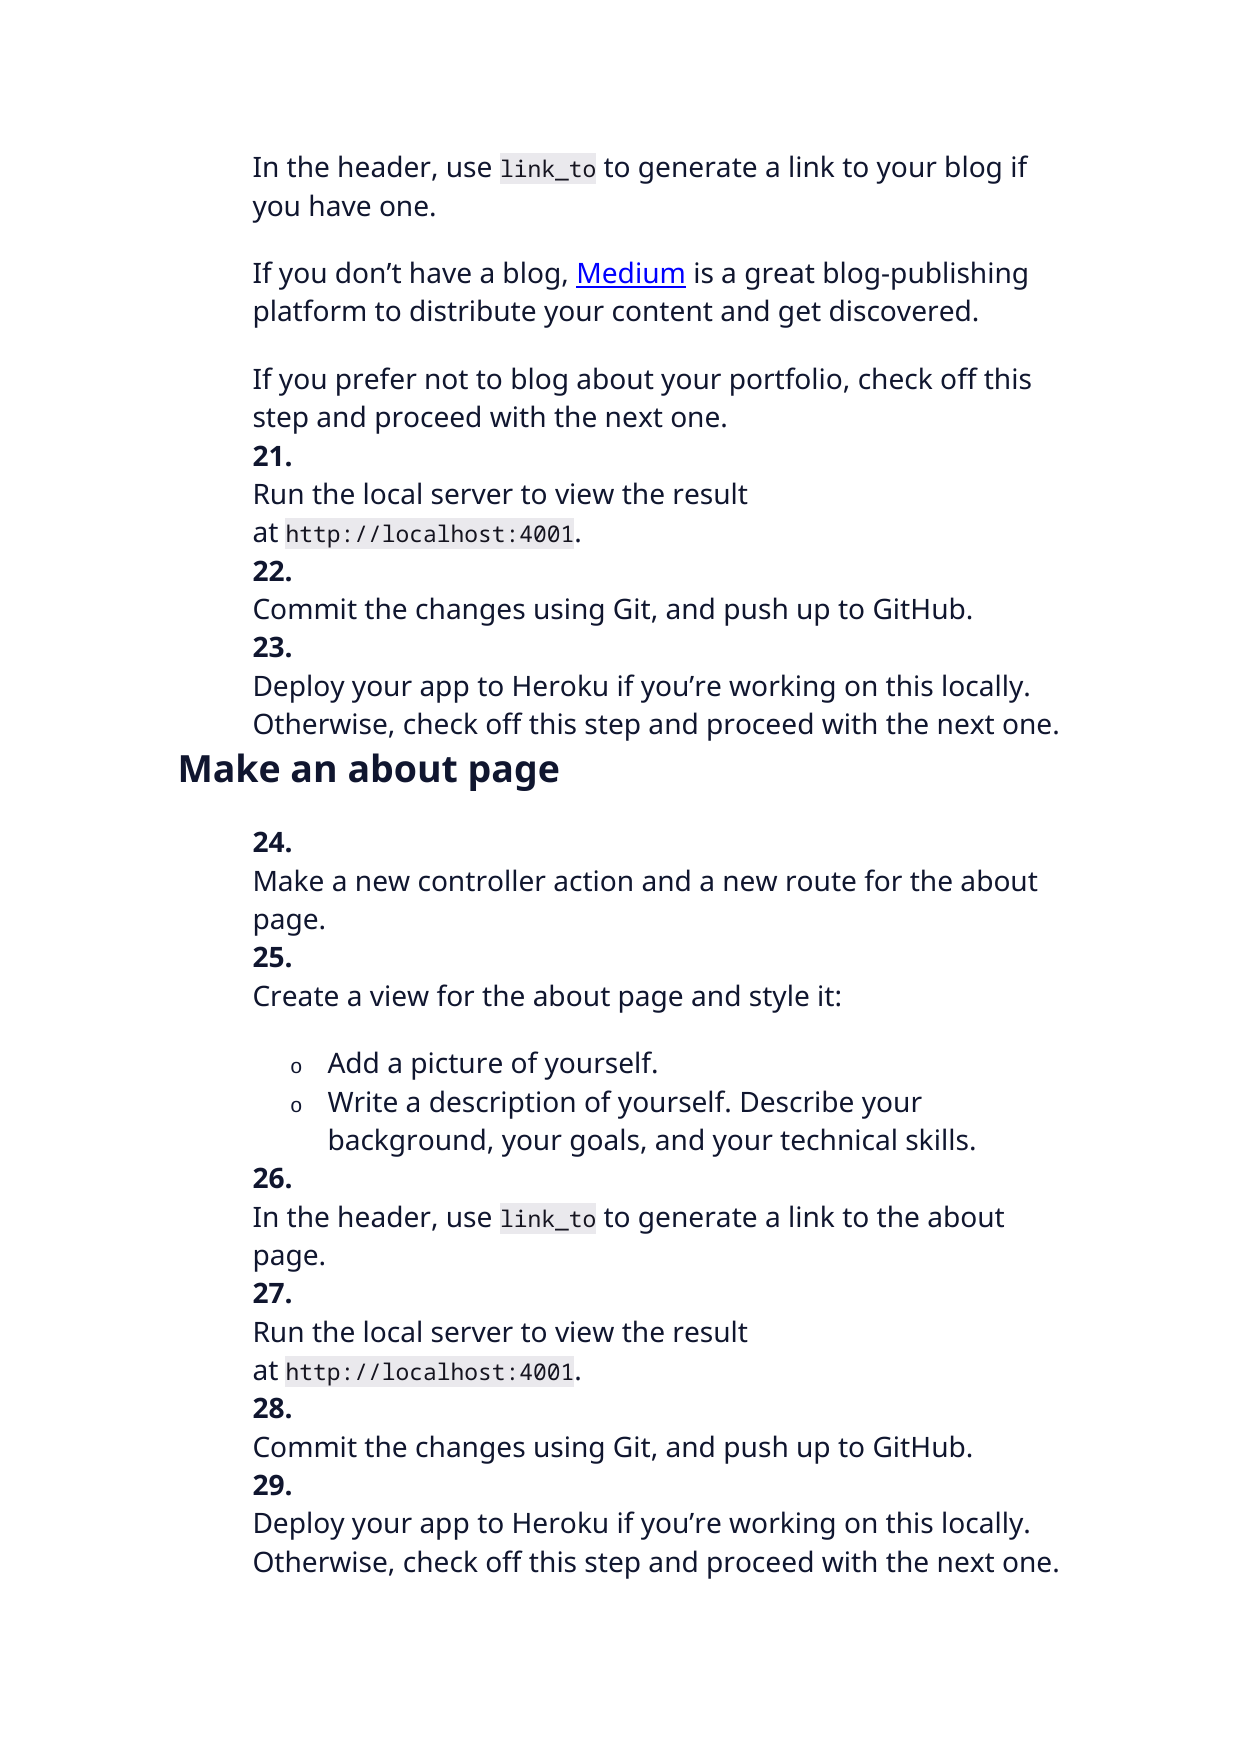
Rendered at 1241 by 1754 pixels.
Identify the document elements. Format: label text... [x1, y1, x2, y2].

text Make an about page [177, 743, 1063, 794]
text 24. [252, 823, 1063, 861]
text If you prefer not to blog about your portfolio, check off this step and proceed with the next one. [252, 359, 1063, 436]
text 21. [252, 436, 1063, 474]
text 26. [252, 1159, 1063, 1197]
text Make a new controller action and a new route for the about page. [252, 861, 1063, 938]
text 22. [252, 551, 1063, 589]
text 23. [252, 628, 1063, 666]
text Run the local server to view the result at http://localhost:4001. [252, 474, 1063, 551]
text Commit the changes using Git, and push up to GitHub. [252, 589, 1063, 628]
text In the header, use link_to to generate a link to your blog if you have one. [252, 148, 1063, 224]
text 28. [252, 1389, 1063, 1427]
list Write a description of yourself. Describe your background, your goals, and your technical skills. [290, 1082, 1063, 1159]
text Deploy your app to Heroku if you’re working on this locally. Otherwise, check off this step and proceed with the next one. [252, 1504, 1063, 1580]
text 29. [252, 1465, 1063, 1504]
text If you don’t have a blog, Medium is a great blog-publishing platform to distribute your content and get discovered. [252, 253, 1063, 330]
list Add a picture of yourself. [290, 1044, 1063, 1082]
text Deploy your app to Heroku if you’re working on this locally. Otherwise, check off this step and proceed with the next one. [252, 666, 1063, 743]
text In the header, use link_to to generate a link to the about page. [252, 1197, 1063, 1274]
text 27. [252, 1274, 1063, 1312]
text Commit the changes using Git, and push up to GitHub. [252, 1427, 1063, 1465]
text 25. [252, 938, 1063, 976]
text Run the local server to view the result at http://localhost:4001. [252, 1312, 1063, 1389]
text Create a view for the about page and style it: [252, 976, 1063, 1014]
